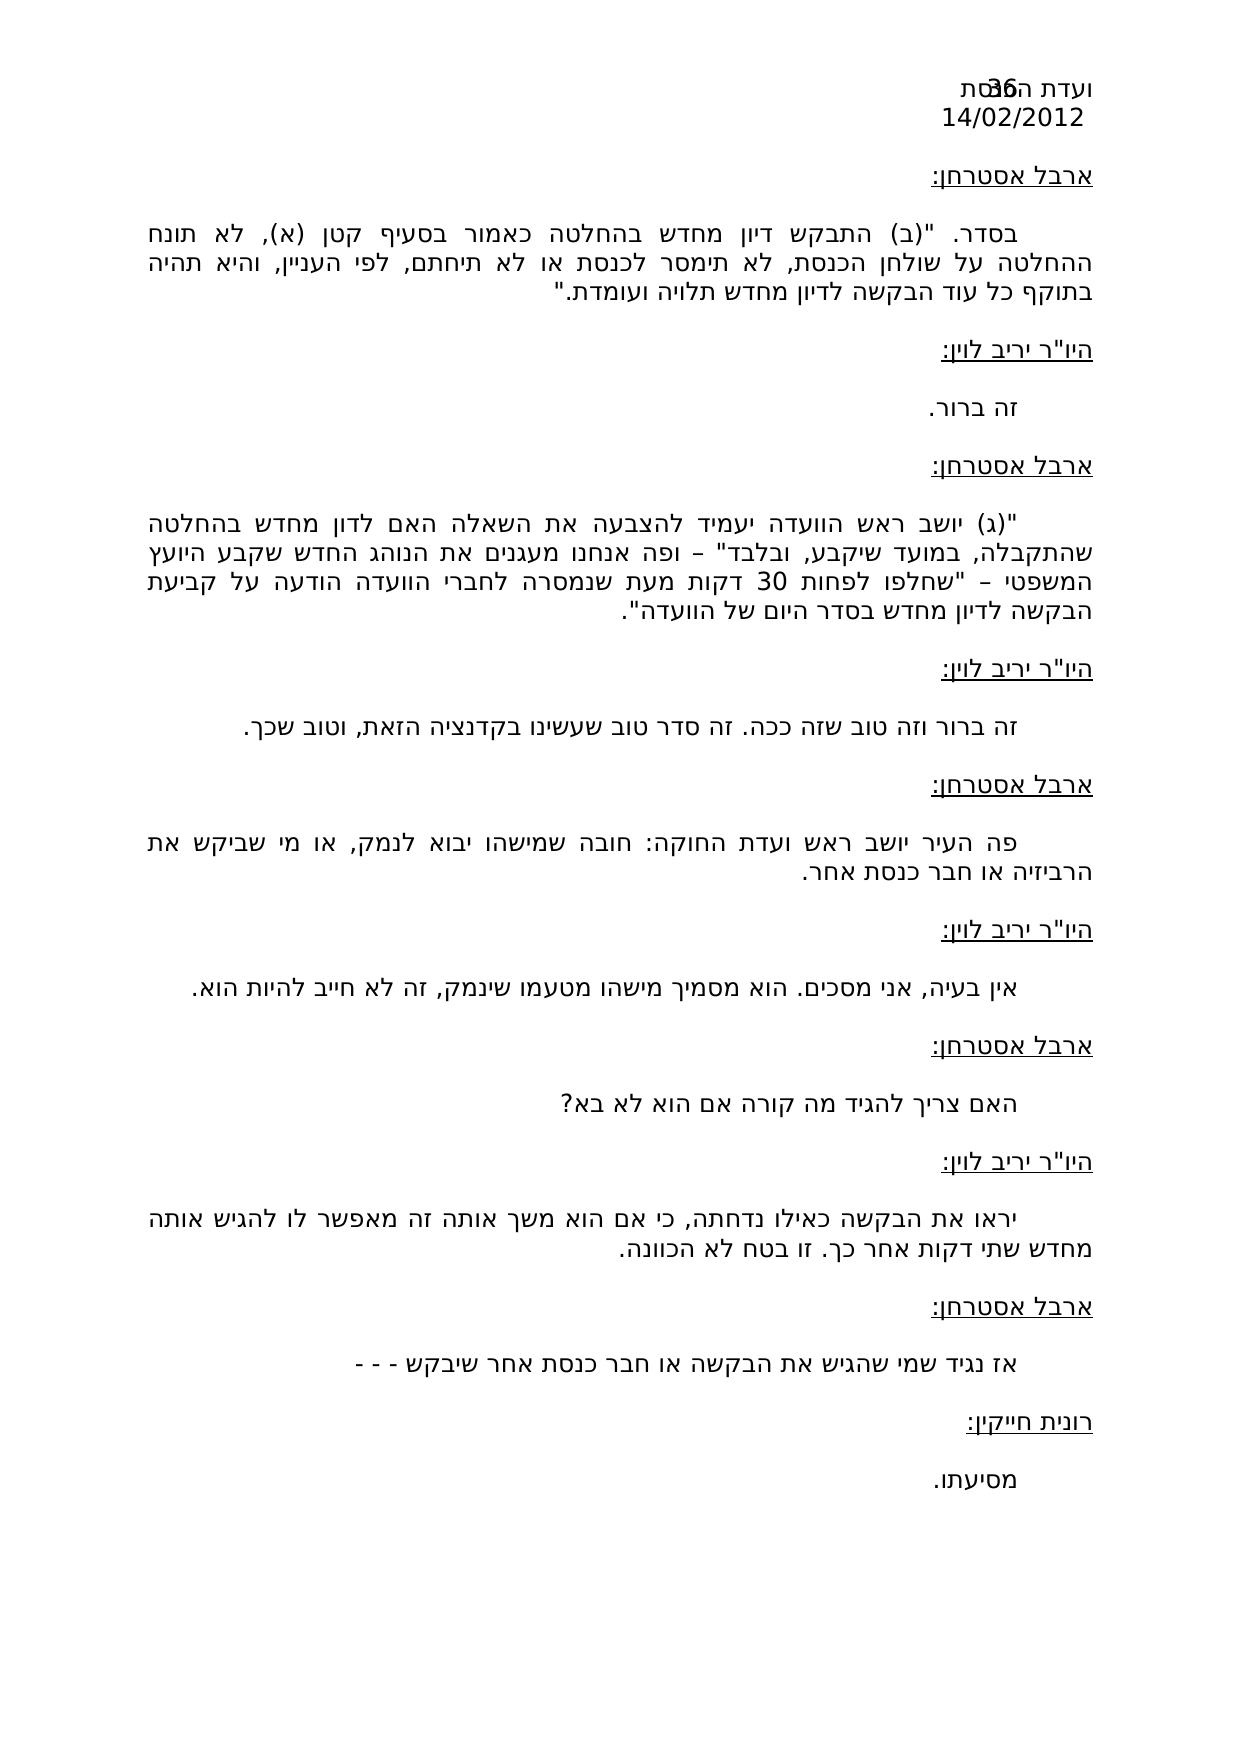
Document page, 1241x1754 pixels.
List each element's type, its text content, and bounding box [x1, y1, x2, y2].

text היו"ר יריב לוין: [147, 1147, 1093, 1176]
text אין בעיה, אני מסכים. הוא מסמיך מישהו מטעמו שינמק, זה לא חייב להיות הוא. [147, 973, 1093, 1002]
text היו"ר יריב לוין: [147, 654, 1093, 683]
text פה העיר יושב ראש ועדת החוקה: חובה שמישהו יבוא לנמק, או מי שביקש את הרביזיה או חבר כנסת אחר. [147, 828, 1093, 886]
text "(ג) יושב ראש הוועדה יעמיד להצבעה את השאלה האם לדון מחדש בהחלטה שהתקבלה, במועד שיקבע, ובלבד" – ופה אנחנו מעגנים את הנוהג החדש שקבע היועץ המשפטי – "שחלפו לפחות 30 דקות מעת שנמסרה לחברי הוועדה הודעה על קביעת הבקשה לדיון מחדש בסדר היום של הוועדה". [147, 509, 1093, 626]
text ארבל אסטרחן: [147, 451, 1093, 480]
text זה ברור. [147, 393, 1093, 422]
text מסיעתו. [147, 1466, 1093, 1495]
text ארבל אסטרחן: [147, 1292, 1093, 1321]
text בסדר. "(ב) התבקש דיון מחדש בהחלטה כאמור בסעיף קטן (א), לא תונח ההחלטה על שולחן הכנסת, לא תימסר לכנסת או לא תיחתם, לפי העניין, והיא תהיה בתוקף כל עוד הבקשה לדיון מחדש תלויה ועומדת." [147, 219, 1093, 306]
text אז נגיד שמי שהגיש את הבקשה או חבר כנסת אחר שיבקש - - - [147, 1350, 1093, 1379]
text האם צריך להגיד מה קורה אם הוא לא בא? [147, 1089, 1093, 1118]
text ארבל אסטרחן: [147, 161, 1093, 190]
text היו"ר יריב לוין: [147, 335, 1093, 364]
text יראו את הבקשה כאילו נדחתה, כי אם הוא משך אותה זה מאפשר לו להגיש אותה מחדש שתי דקות אחר כך. זו בטח לא הכוונה. [147, 1205, 1093, 1263]
text ארבל אסטרחן: [147, 770, 1093, 799]
text היו"ר יריב לוין: [147, 915, 1093, 944]
text רונית חייקין: [147, 1408, 1093, 1437]
text זה ברור וזה טוב שזה ככה. זה סדר טוב שעשינו בקדנציה הזאת, וטוב שכך. [147, 712, 1093, 741]
text ארבל אסטרחן: [147, 1031, 1093, 1060]
